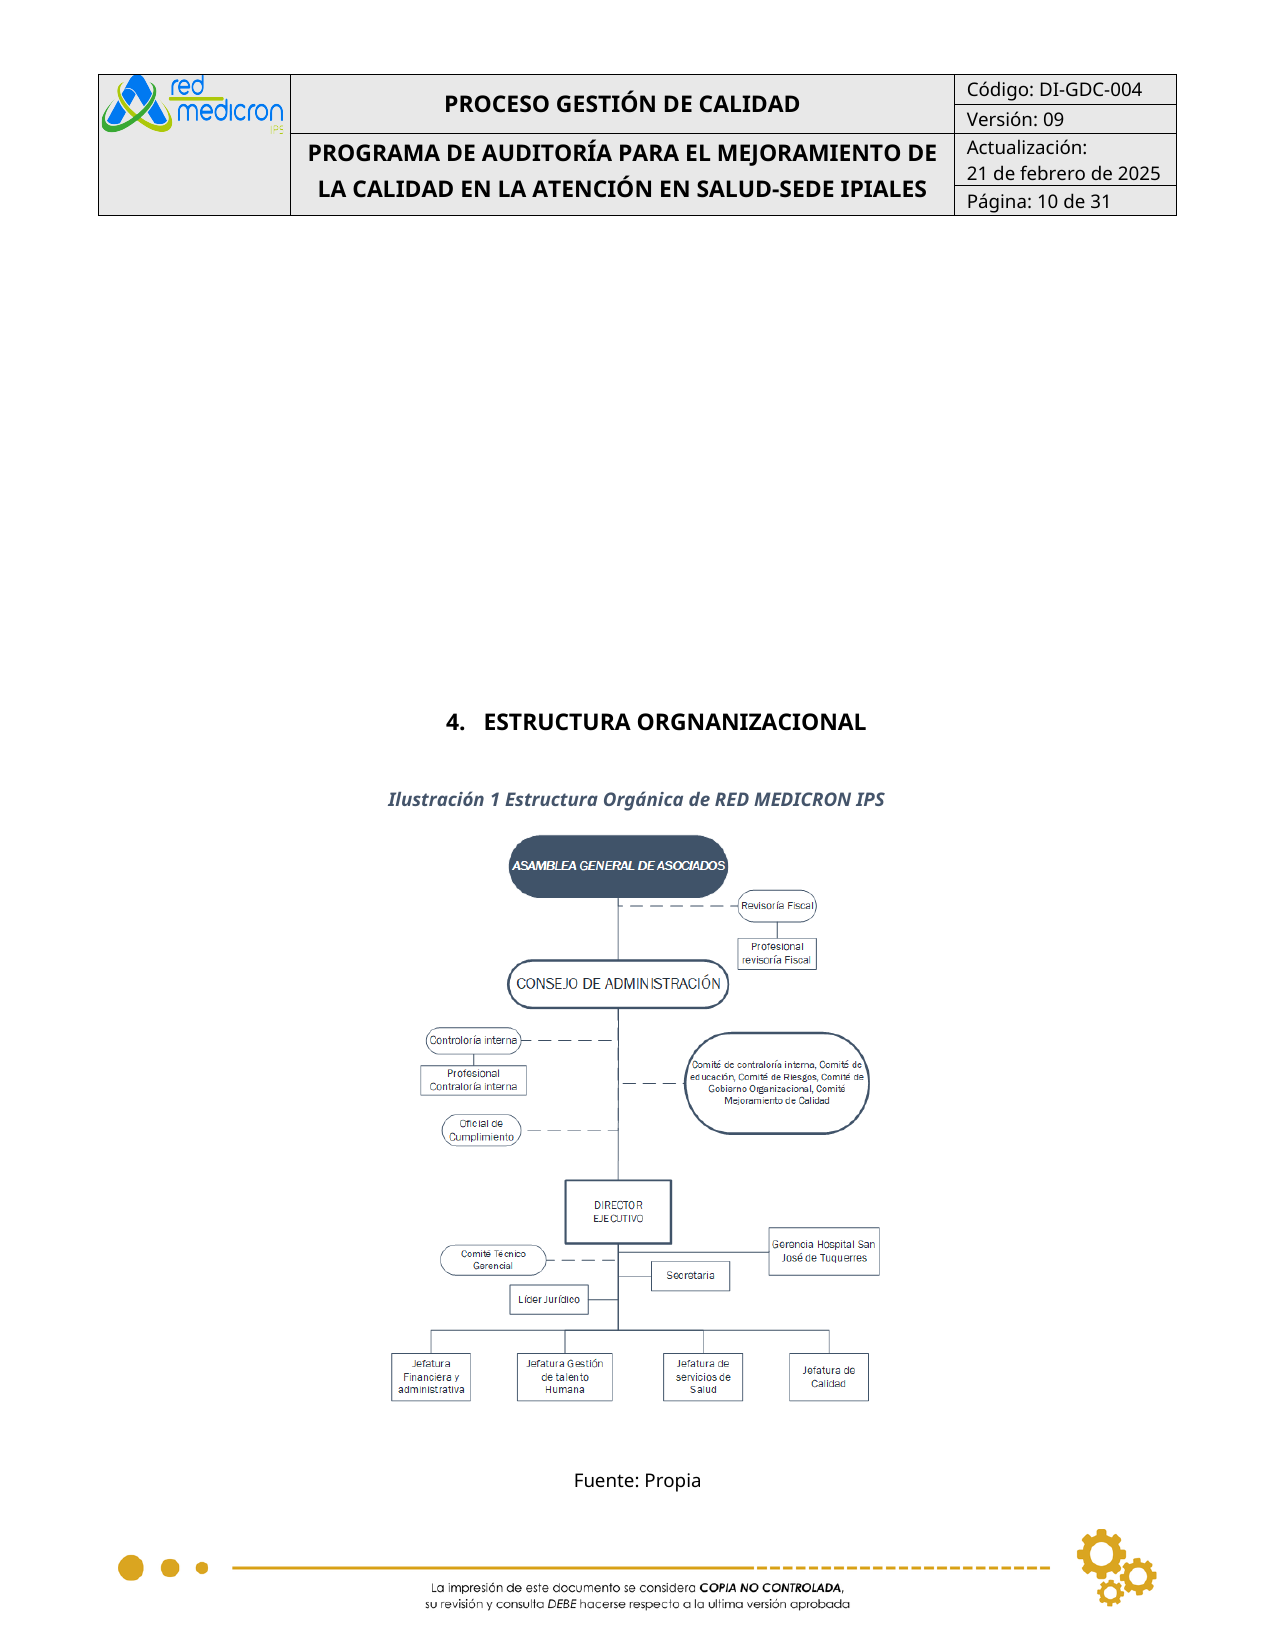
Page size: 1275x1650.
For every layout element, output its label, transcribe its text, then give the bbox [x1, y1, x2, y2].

picture [118, 1529, 1157, 1615]
subtitle ESTRUCTURA ORGNANIZACIONAL [156, 706, 1157, 737]
picture [101, 75, 284, 134]
text Ilustración 1 Estructura Orgánica de RED MEDICRON IPS [118, 787, 1157, 812]
picture [390, 833, 885, 1402]
text Fuente: Propia [118, 1468, 1157, 1493]
